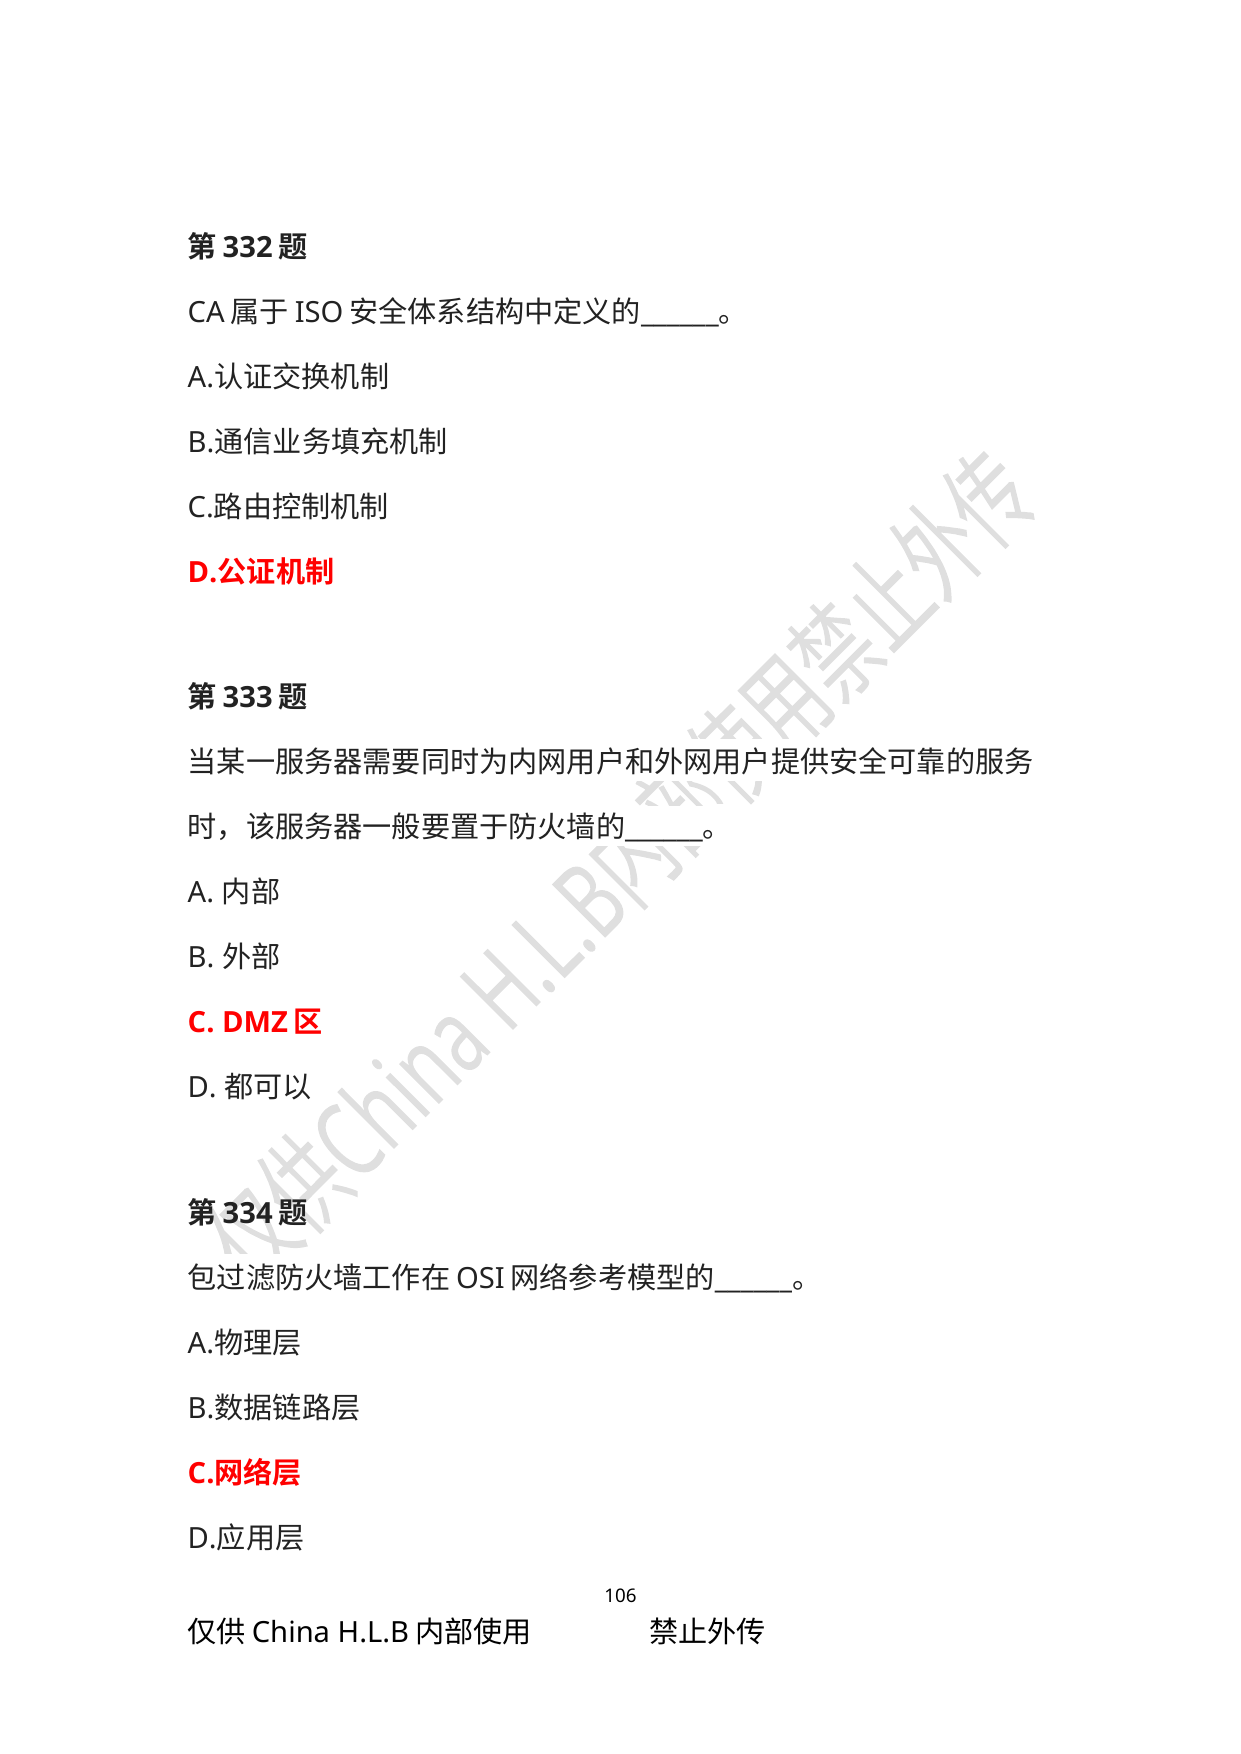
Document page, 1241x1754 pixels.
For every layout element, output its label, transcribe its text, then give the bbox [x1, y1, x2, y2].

text 第333题 当某一服务器需要同时为内网用户和外网用户提供安全可靠的服务时，该服务器一般要置于防火墙的______。 [187, 662, 1053, 857]
text A.物理层 B.数据链路层 C.网络层 D.应用层 [187, 1308, 1053, 1568]
text 第332题 CA属于ISO安全体系结构中定义的______。 [187, 212, 1053, 342]
text A.认证交换机制 B.通信业务填充机制 C.路由控制机制 D.公证机制 [187, 342, 1053, 602]
text 第334题 包过滤防火墙工作在OSI网络参考模型的______。 [187, 1178, 1053, 1308]
text A. 内部 B. 外部 C. DMZ区 D. 都可以 [187, 857, 1053, 1117]
